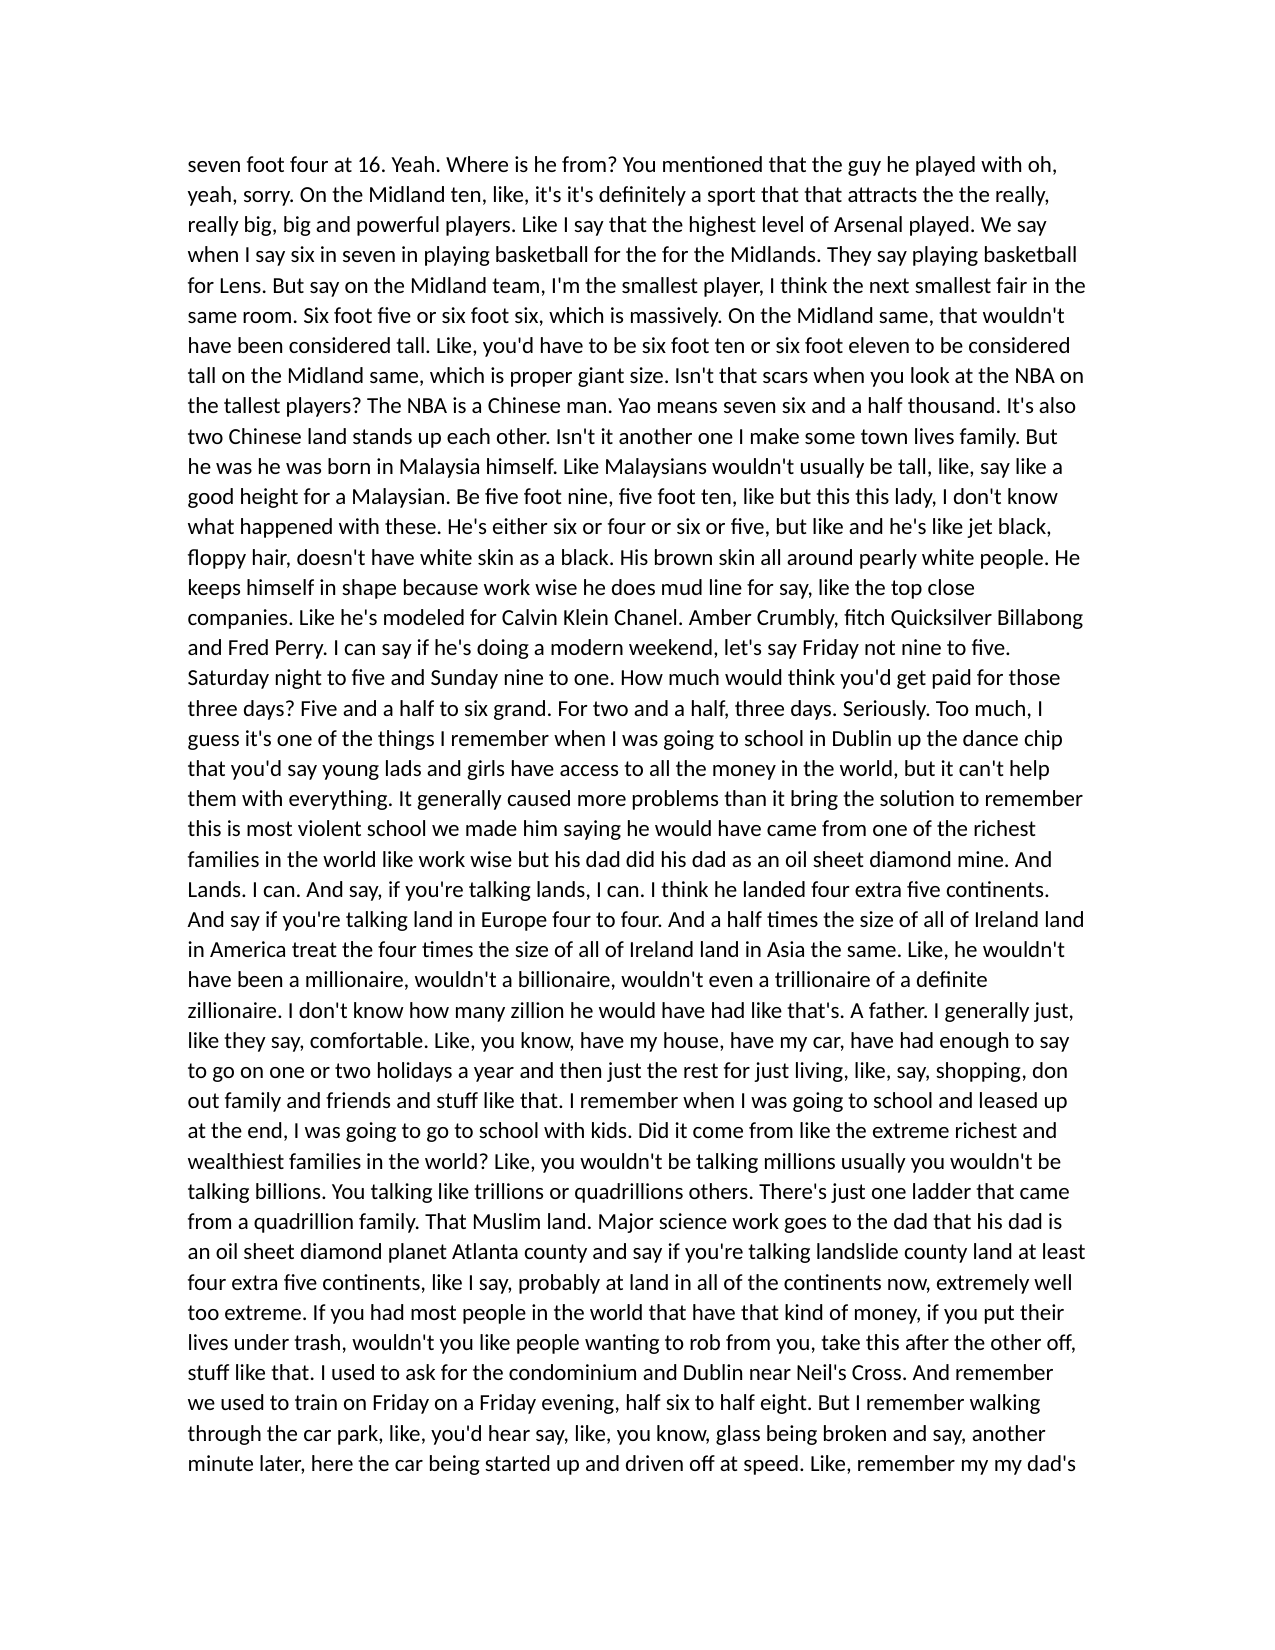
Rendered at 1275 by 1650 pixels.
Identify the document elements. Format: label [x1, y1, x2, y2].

text [187, 150, 1087, 1477]
